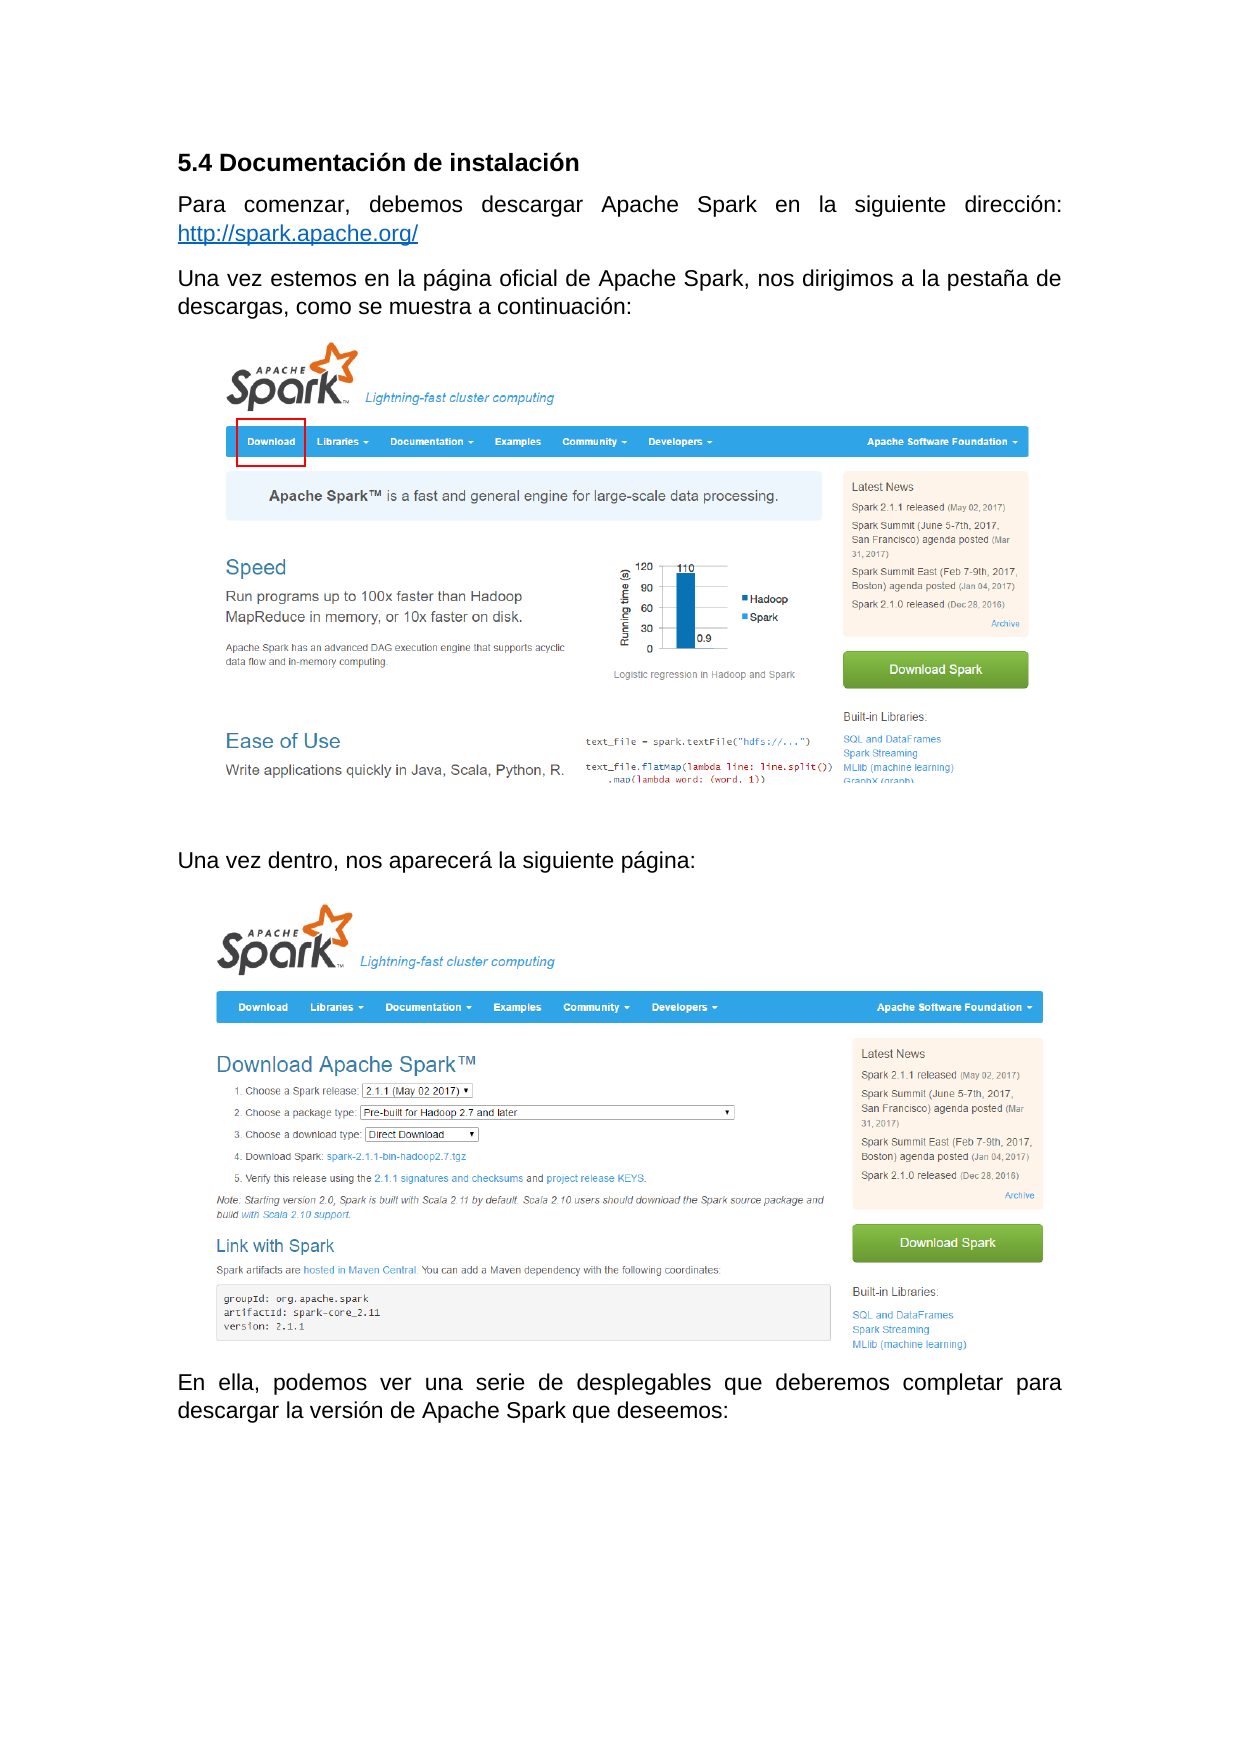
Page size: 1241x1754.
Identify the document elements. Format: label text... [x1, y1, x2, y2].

text Una vez dentro, nos aparecerá la siguiente página: [177, 847, 1063, 873]
text Para comenzar, debemos descargar Apache Spark en la siguiente dirección: http://spark.apache.org/ [177, 191, 1063, 246]
text Una vez estemos en la página oficial de Apache Spark, nos dirigimos a la pestaña de descargas, como se muestra a continuación: [177, 265, 1063, 319]
picture [177, 892, 1064, 1351]
picture [177, 338, 1064, 783]
subtitle 5.4 Documentación de instalación [177, 148, 1063, 176]
text En ella, podemos ver una serie de desplegables que deberemos completar para descargar la versión de Apache Spark que deseemos: [177, 1369, 1063, 1424]
